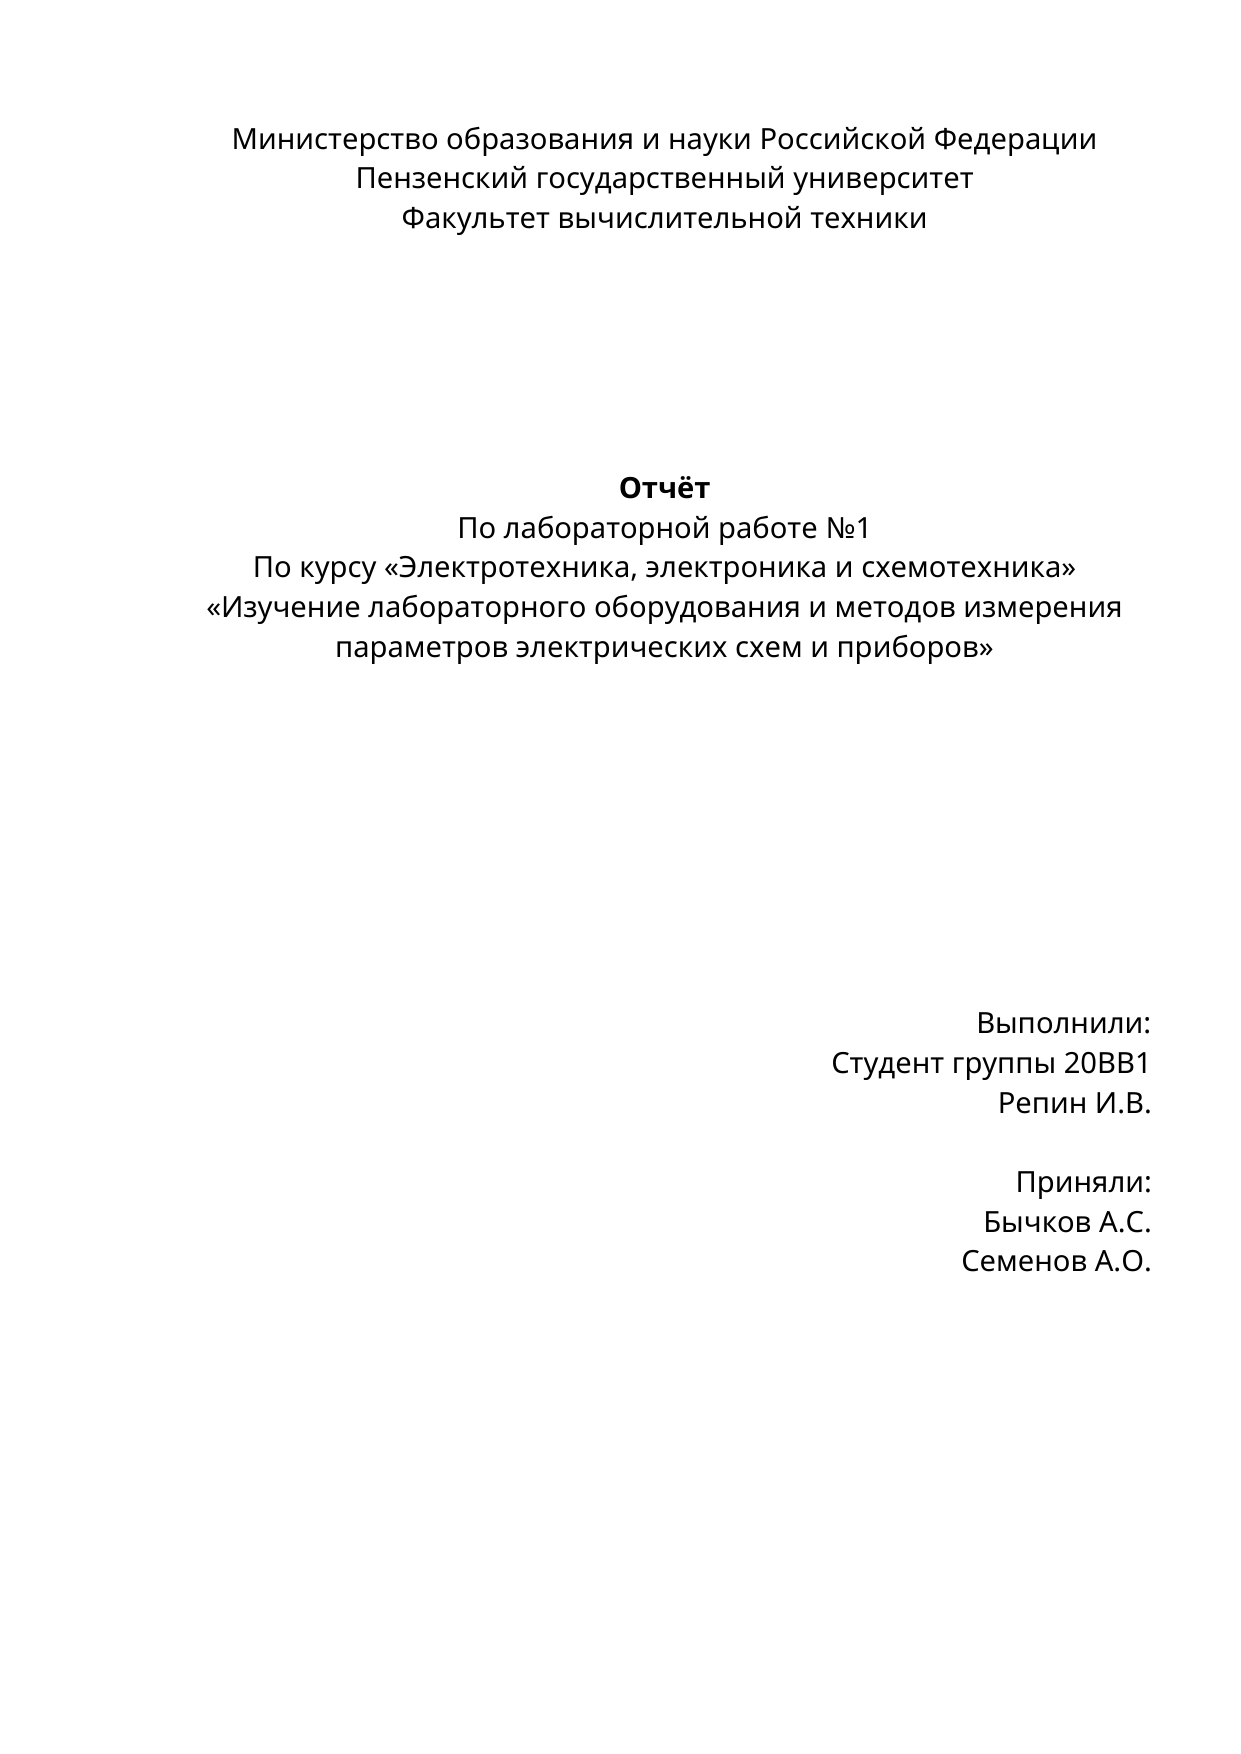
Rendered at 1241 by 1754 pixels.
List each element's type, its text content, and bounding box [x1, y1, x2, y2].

text Семенов А.О. [177, 1241, 1152, 1280]
text Факультет вычислительной техники [177, 197, 1152, 237]
text По курсу «Электротехника, электроника и схемотехника» [177, 547, 1152, 586]
text Репин И.В. [177, 1082, 1152, 1122]
text Студент группы 20ВВ1 [177, 1042, 1152, 1082]
text Пензенский государственный университет [177, 158, 1152, 197]
text Министерство образования и науки Российской Федерации [177, 118, 1152, 158]
text «Изучение лабораторного оборудования и методов измерения параметров электрических схем и приборов» [177, 586, 1152, 666]
text По лабораторной работе №1 [177, 507, 1152, 547]
text Отчёт [177, 467, 1152, 507]
text Выполнили: [177, 1002, 1152, 1042]
text Бычков А.С. [177, 1201, 1152, 1241]
text Приняли: [177, 1161, 1152, 1201]
